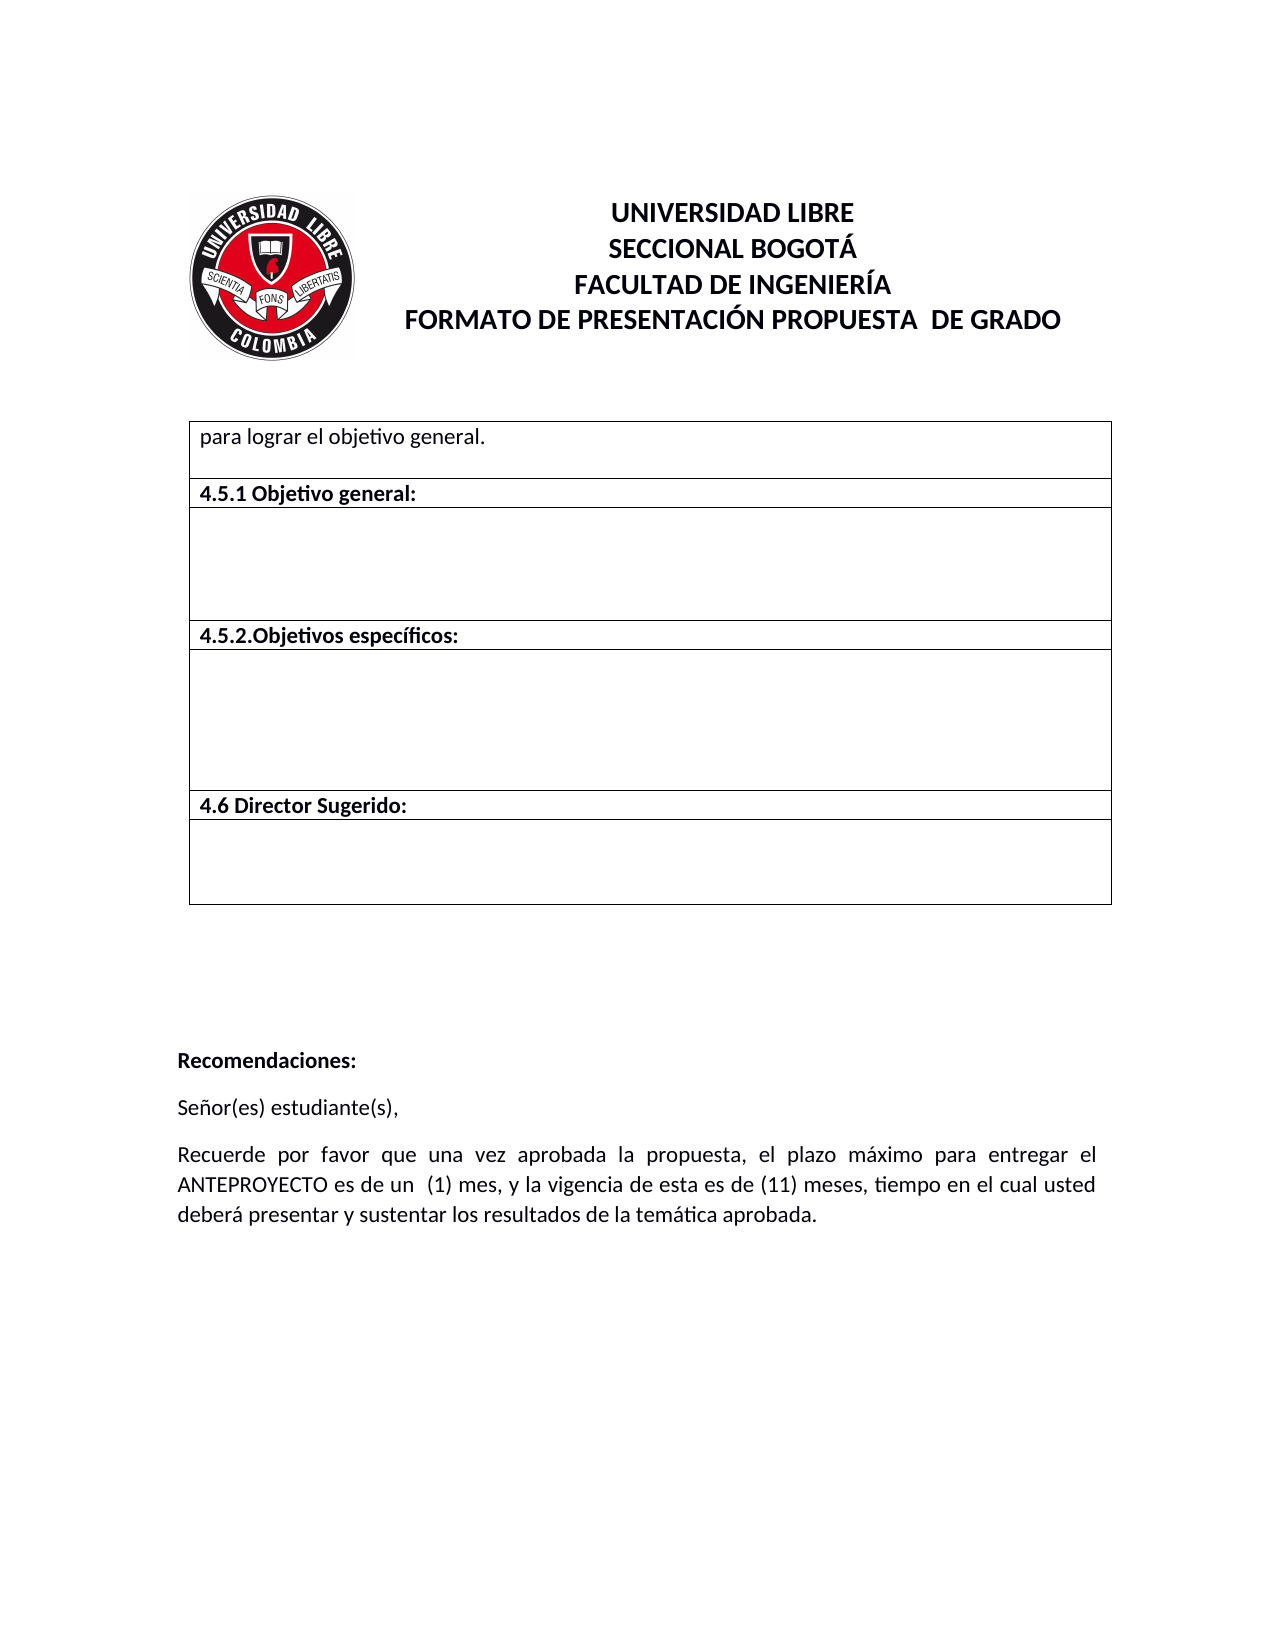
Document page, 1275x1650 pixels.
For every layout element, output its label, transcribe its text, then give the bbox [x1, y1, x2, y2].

table_cell [190, 820, 1111, 904]
table_cell 4.5.2.Objetivos específicos: [190, 621, 1111, 649]
table_cell 4.6 Director Sugerido: [190, 791, 1111, 819]
text Recuerde por favor que una vez aprobada la propuesta, el plazo máximo para entregar el ANTEPROYECTO es de un (1) mes, y la vigencia de esta es de (11) meses, tiempo en el cual usted deberá presentar y sustentar los resultados de la temática aprobada. [177, 1140, 1098, 1228]
text Recomendaciones: [177, 1046, 1098, 1074]
picture [188, 194, 356, 362]
text Señor(es) estudiante(s), [177, 1093, 1098, 1121]
table_cell [190, 650, 1111, 790]
table_cell 4.5.1 Objetivo general: [190, 479, 1111, 507]
table_cell [190, 508, 1111, 620]
